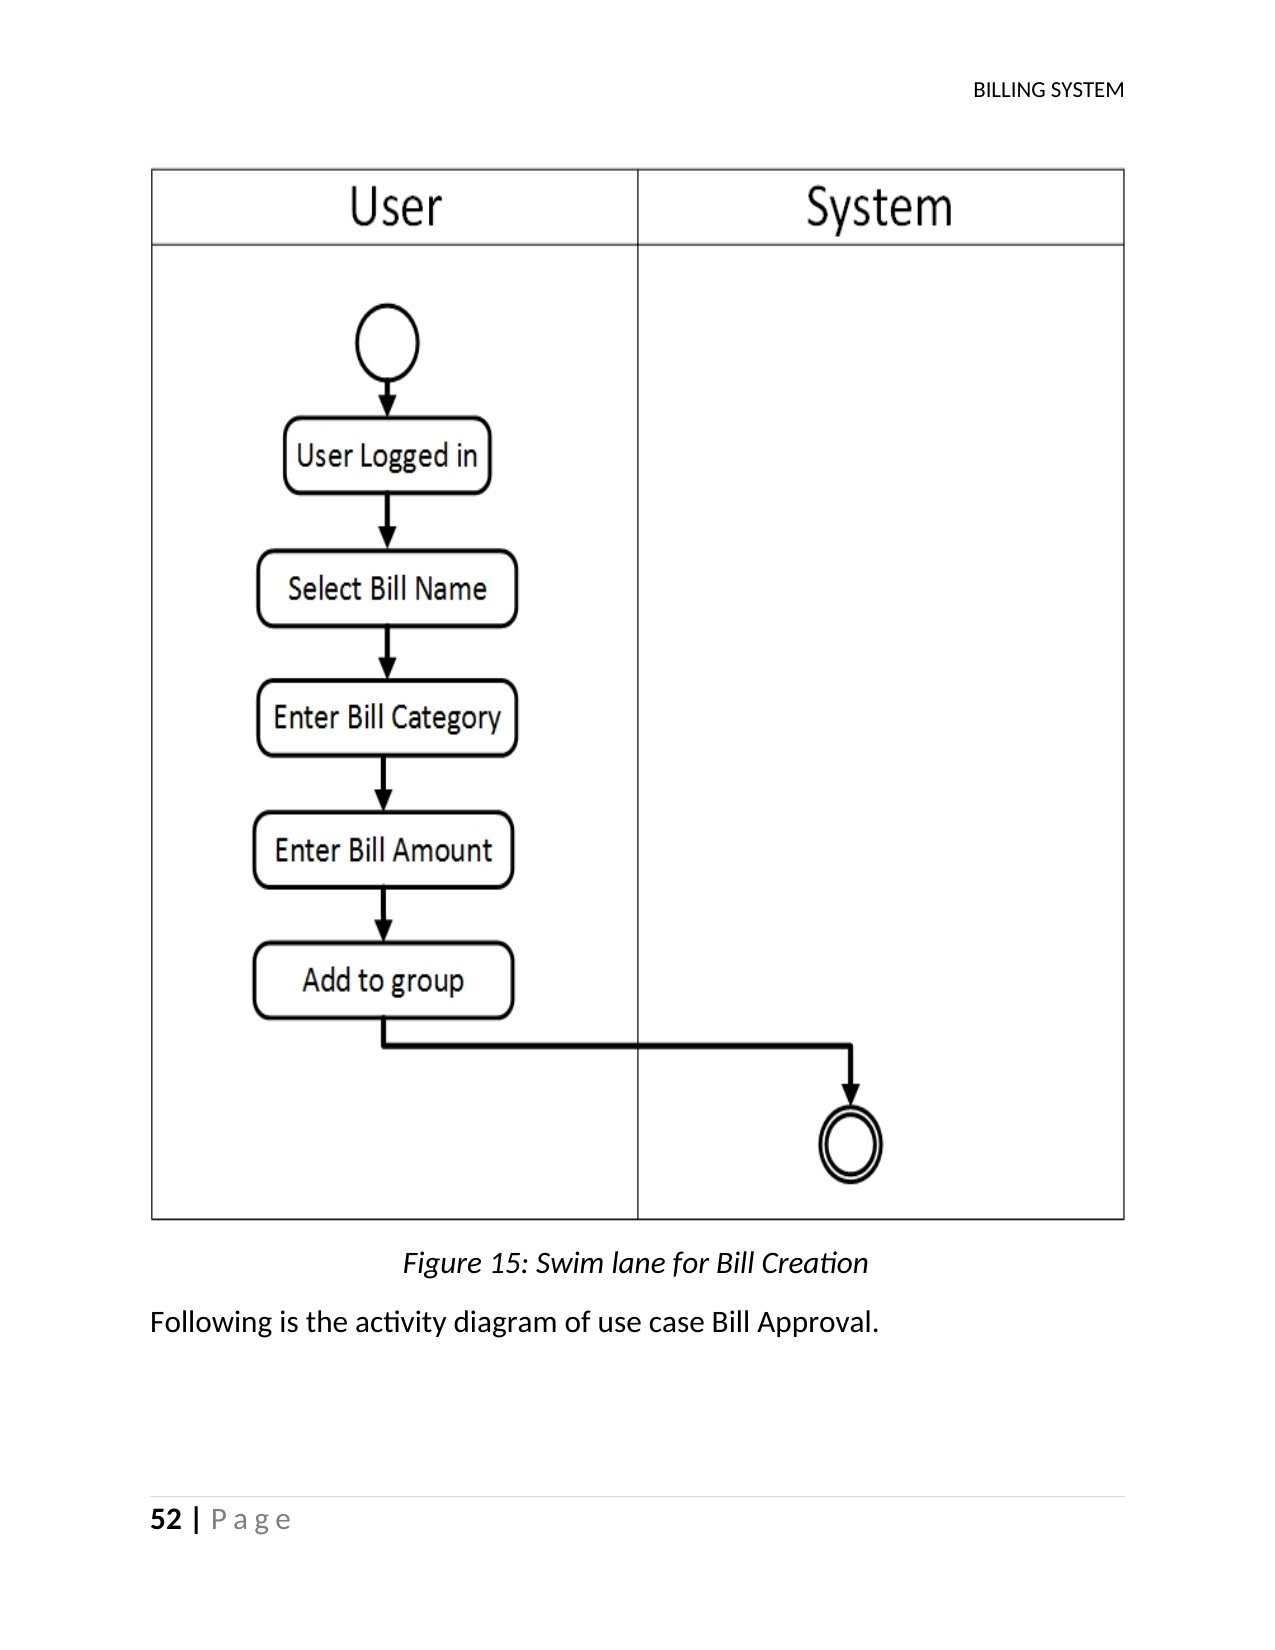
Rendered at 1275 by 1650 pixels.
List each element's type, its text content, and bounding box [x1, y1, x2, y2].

text Figure 15: Swim lane for Bill Creation [150, 1243, 1125, 1281]
text Following is the activity diagram of use case Bill Approval. [150, 1302, 1125, 1340]
picture [150, 150, 1125, 1222]
